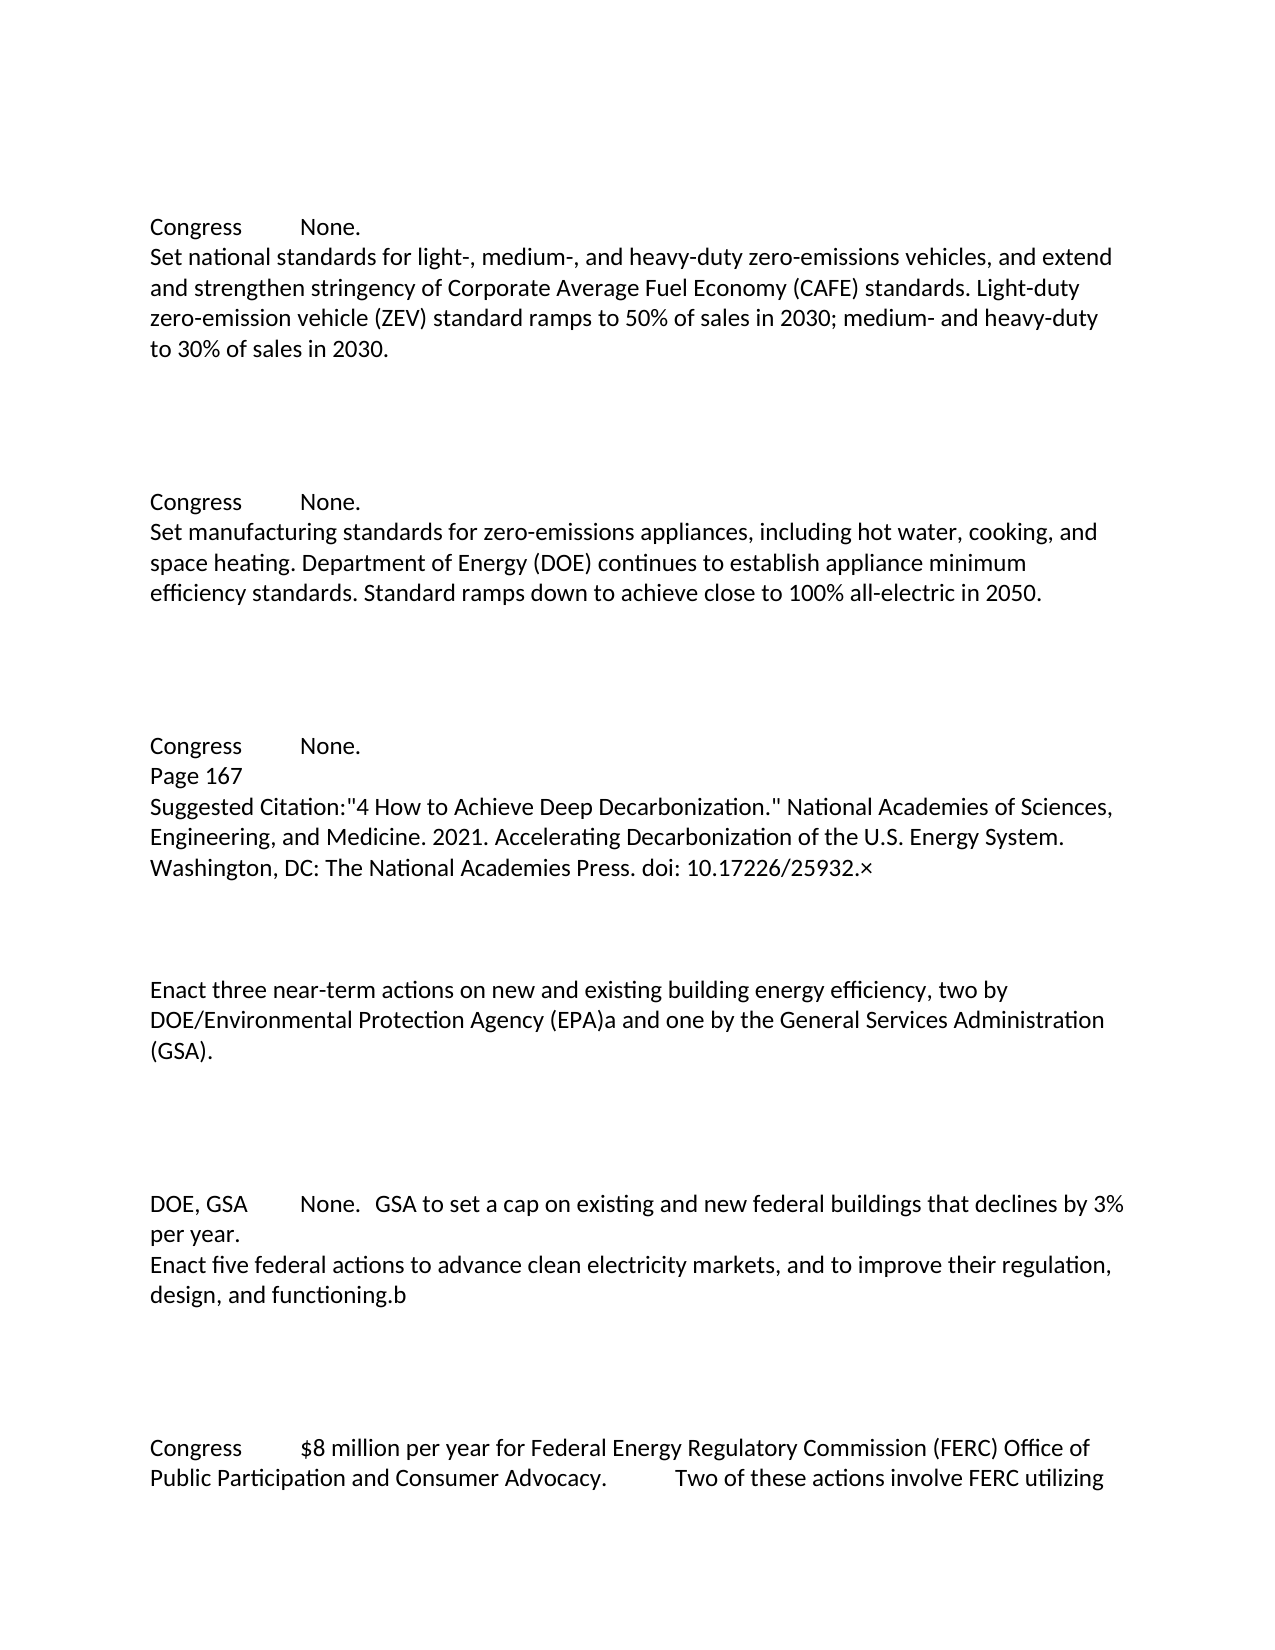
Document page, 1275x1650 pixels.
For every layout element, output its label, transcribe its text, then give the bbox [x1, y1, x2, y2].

text Enact three near-term actions on new and existing building energy efficiency, two by DOE/Environmental Protection Agency (EPA)a and one by the General Services Administration (GSA). [150, 974, 1125, 1066]
text Congress None. [150, 211, 1125, 242]
text Set manufacturing standards for zero-emissions appliances, including hot water, cooking, and space heating. Department of Energy (DOE) continues to establish appliance minimum efficiency standards. Standard ramps down to achieve close to 100% all-electric in 2050. [150, 516, 1125, 608]
text Suggested Citation:"4 How to Achieve Deep Decarbonization." National Academies of Sciences, Engineering, and Medicine. 2021. Accelerating Decarbonization of the U.S. Energy System. Washington, DC: The National Academies Press. doi: 10.17226/25932.× [150, 791, 1125, 882]
text Page 167 [150, 760, 1125, 791]
text Enact five federal actions to advance clean electricity markets, and to improve their regulation, design, and functioning.b [150, 1249, 1125, 1310]
text Congress None. [150, 730, 1125, 760]
text DOE, GSA None. GSA to set a cap on existing and new federal buildings that declines by 3% per year. [150, 1188, 1125, 1249]
text Congress None. [150, 486, 1125, 516]
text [150, 1432, 1125, 1493]
text Set national standards for light-, medium-, and heavy-duty zero-emissions vehicles, and extend and strengthen stringency of Corporate Average Fuel Economy (CAFE) standards. Light-duty zero-emission vehicle (ZEV) standard ramps to 50% of sales in 2030; medium- and heavy-duty to 30% of sales in 2030. [150, 242, 1125, 364]
